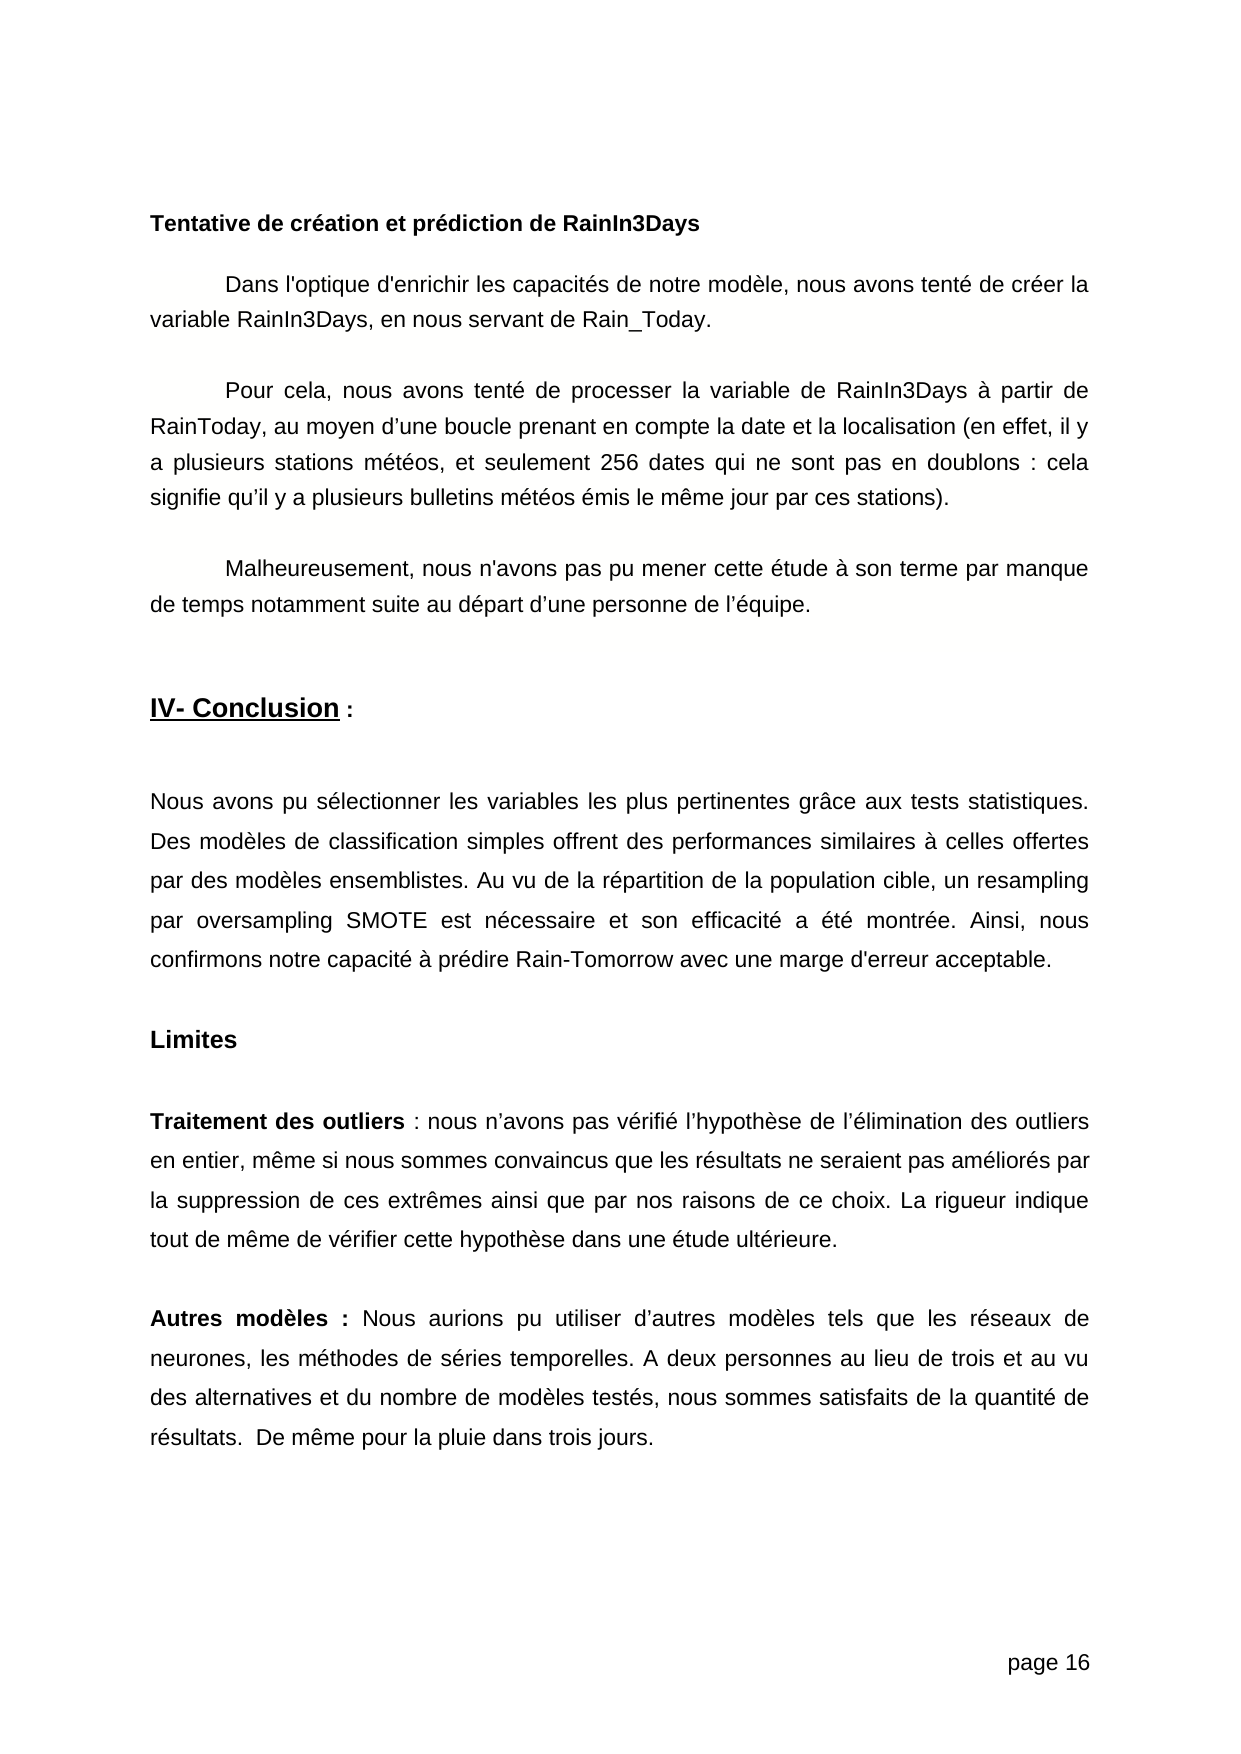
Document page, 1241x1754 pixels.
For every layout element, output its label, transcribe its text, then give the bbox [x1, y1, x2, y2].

text Limites [150, 1025, 1090, 1054]
text Malheureusement, nous n'avons pas pu mener cette étude à son terme par manque de temps notamment suite au départ d’une personne de l’équipe. [150, 555, 1090, 617]
text Tentative de création et prédiction de RainIn3Days [150, 210, 1090, 237]
text Dans l'optique d'enrichir les capacités de notre modèle, nous avons tenté de créer la variable RainIn3Days, en nous servant de Rain_Today. [150, 271, 1090, 333]
text Nous avons pu sélectionner les variables les plus pertinentes grâce aux tests statistiques. Des modèles de classification simples offrent des performances similaires à celles offertes par des modèles ensemblistes. Au vu de la répartition de la population cible, un resampling par oversampling SMOTE est nécessaire et son efficacité a été montrée. Ainsi, nous confirmons notre capacité à prédire Rain-Tomorrow avec une marge d'erreur acceptable. [150, 788, 1090, 972]
text Traitement des outliers : nous n’avons pas vérifié l’hypothèse de l’élimination des outliers en entier, même si nous sommes convaincus que les résultats ne seraient pas améliorés par la suppression de ces extrêmes ainsi que par nos raisons de ce choix. La rigueur indique tout de même de vérifier cette hypothèse dans une étude ultérieure. [150, 1108, 1090, 1252]
text IV- Conclusion : [150, 692, 1090, 723]
text Autres modèles : Nous aurions pu utiliser d’autres modèles tels que les réseaux de neurones, les méthodes de séries temporelles. A deux personnes au lieu de trois et au vu des alternatives et du nombre de modèles testés, nous sommes satisfaits de la quantité de résultats. De même pour la pluie dans trois jours. [150, 1305, 1090, 1450]
text Pour cela, nous avons tenté de processer la variable de RainIn3Days à partir de RainToday, au moyen d’une boucle prenant en compte la date et la localisation (en effet, il y a plusieurs stations météos, et seulement 256 dates qui ne sont pas en doublons : cela signifie qu’il y a plusieurs bulletins météos émis le même jour par ces stations). [150, 377, 1090, 510]
